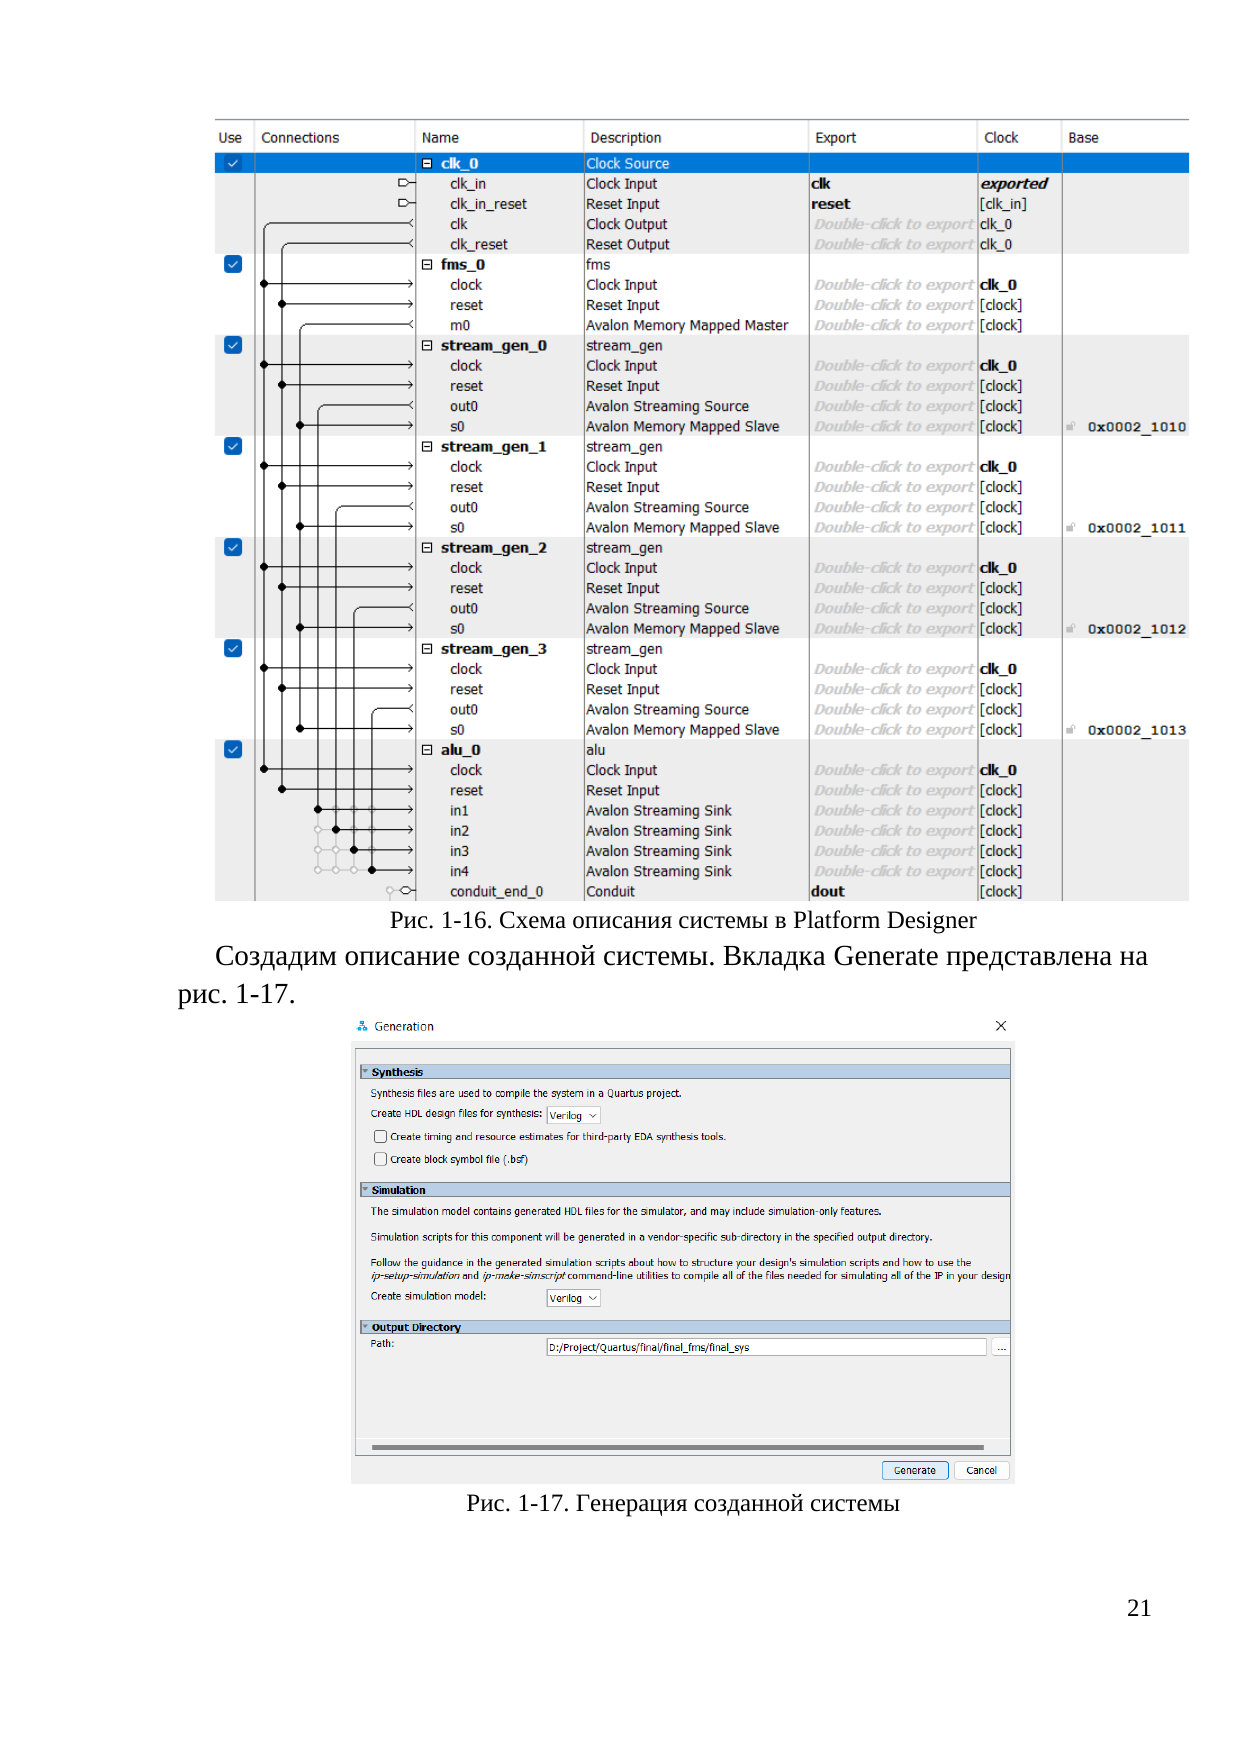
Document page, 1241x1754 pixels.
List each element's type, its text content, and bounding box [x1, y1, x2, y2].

text Создадим описание созданной системы. Вкладка Generate представлена на рис. 1-17. [177, 938, 1152, 1010]
text Рис. 1-16. Схема описания системы в Platform Designer [177, 905, 1152, 934]
picture [214, 118, 1190, 901]
picture [351, 1015, 1016, 1484]
text Рис. 1-17. Генерация созданной системы [177, 1488, 1152, 1516]
